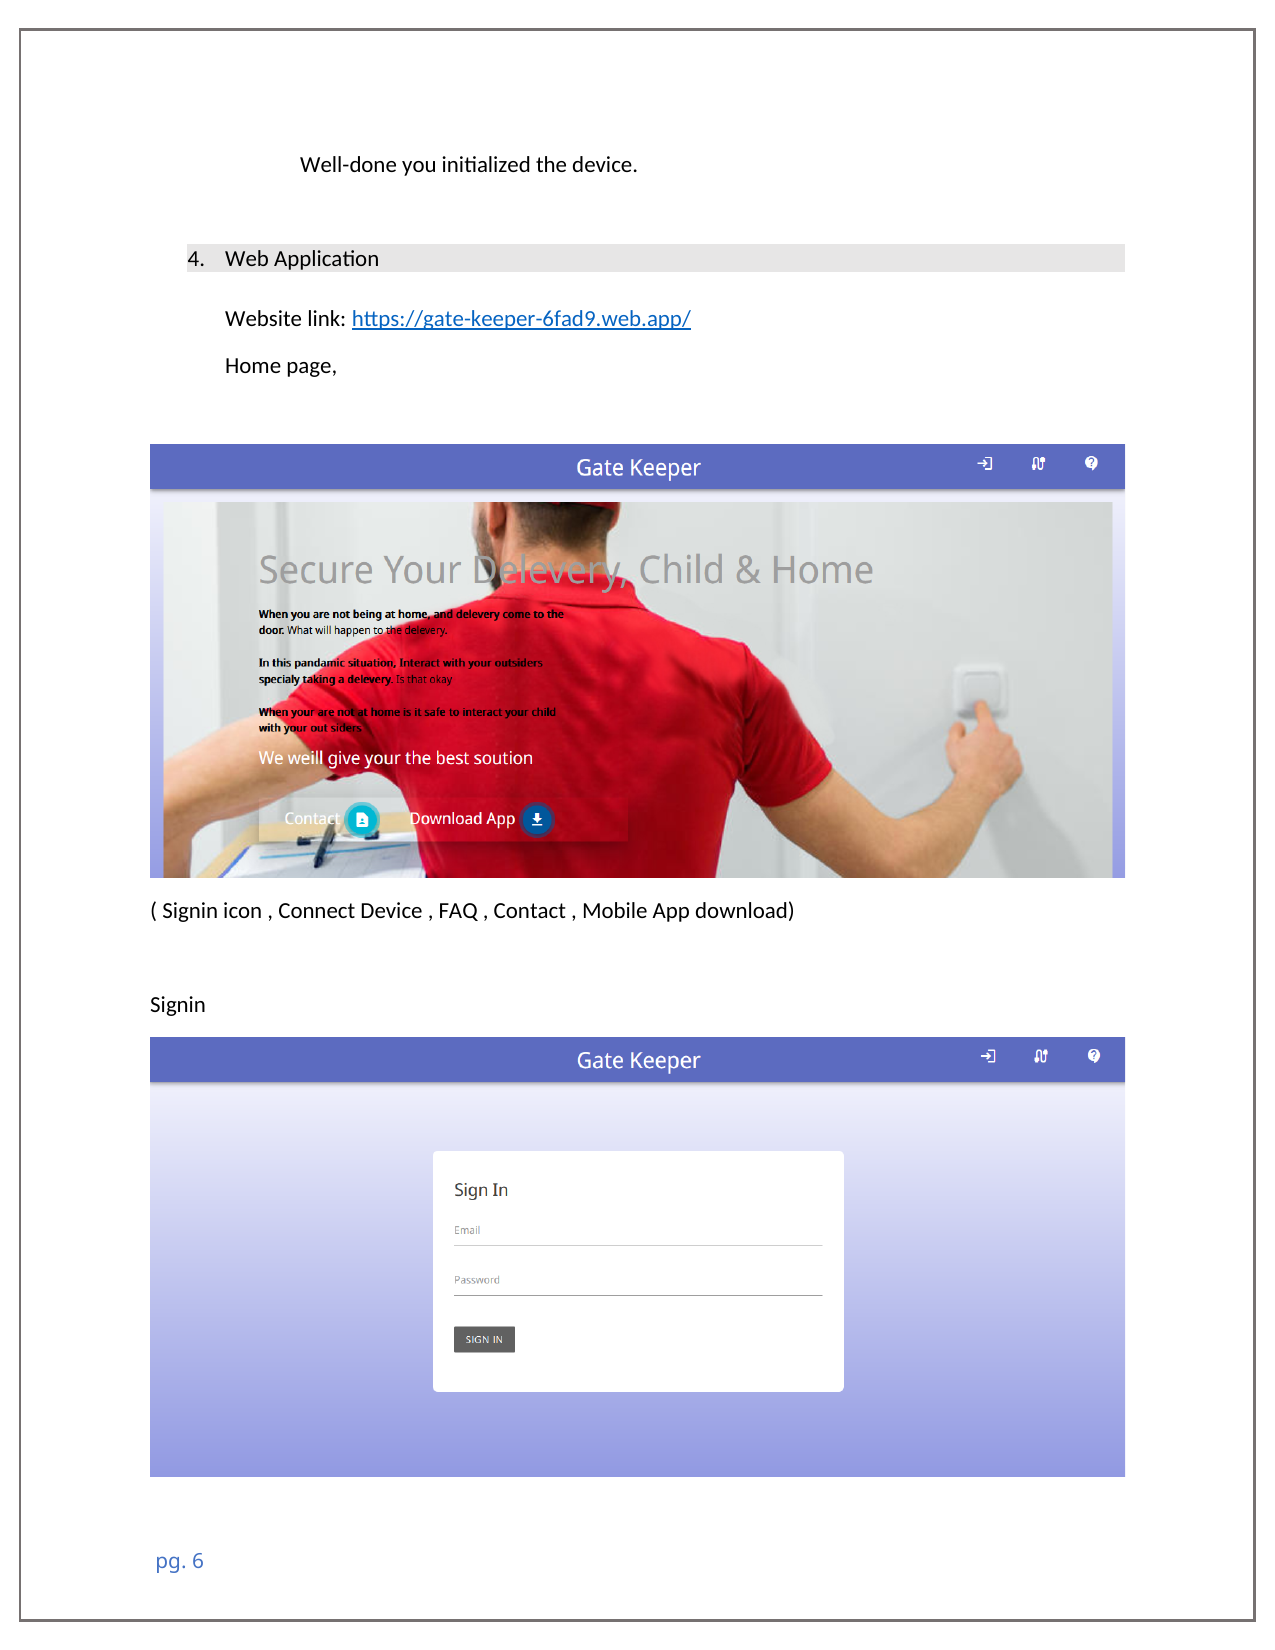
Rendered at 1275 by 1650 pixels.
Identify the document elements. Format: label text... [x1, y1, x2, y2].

list Website link: https://gate-keeper-6fad9.web.app/ [225, 304, 1125, 332]
text Well-done you initialized the device. [300, 150, 1125, 178]
text ( Signin icon , Connect Device , FAQ , Contact , Mobile App download) [150, 897, 1125, 925]
list Web Application [187, 244, 1125, 272]
picture [150, 444, 1125, 878]
picture [150, 1037, 1125, 1477]
text Signin [150, 990, 1125, 1018]
text Home page, [150, 351, 1125, 379]
